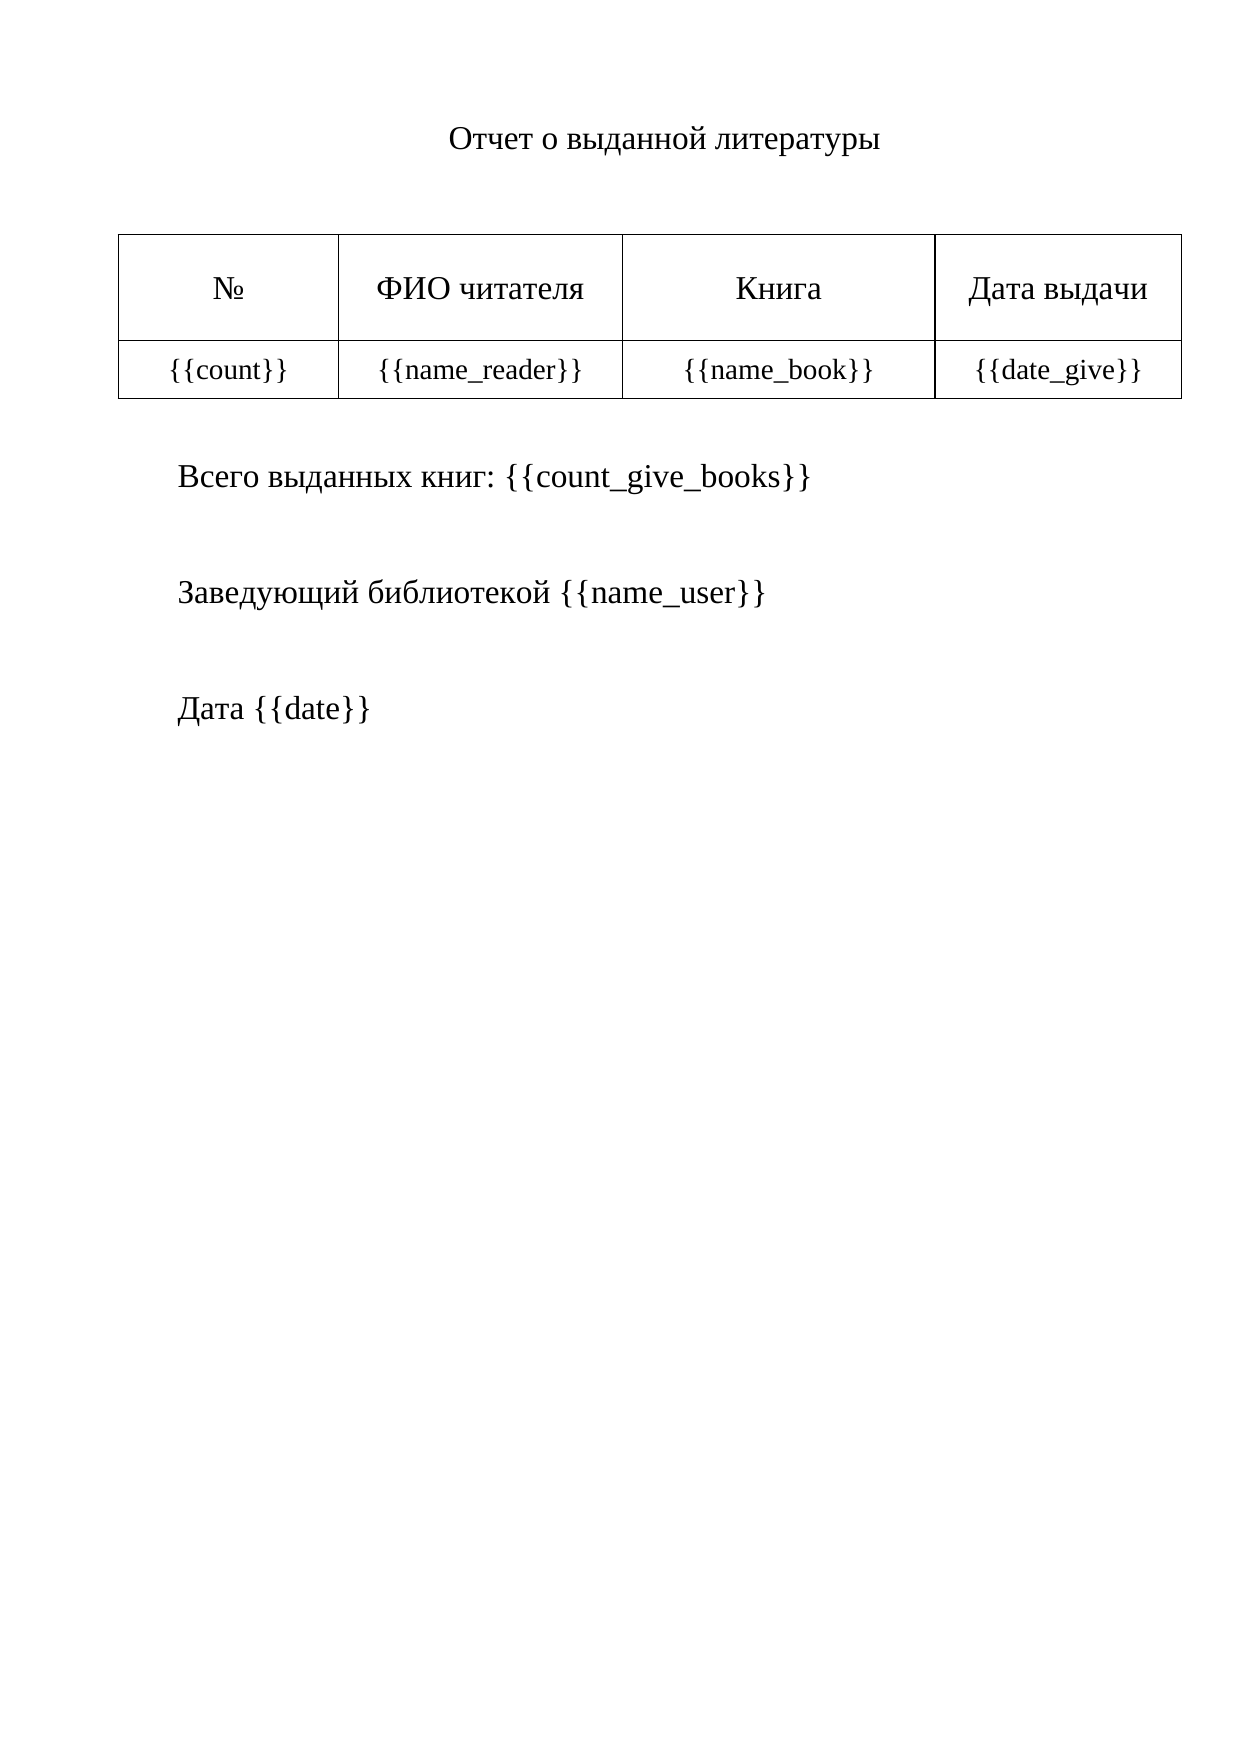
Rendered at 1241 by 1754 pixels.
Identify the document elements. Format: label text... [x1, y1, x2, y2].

table_header ФИО читателя [339, 235, 622, 339]
table_cell {{name_reader}} [339, 341, 622, 397]
text Отчет о выданной литературы [177, 118, 1152, 156]
table_header № [119, 235, 338, 339]
text Дата {{date}} [177, 689, 1152, 727]
table_header Книга [623, 235, 934, 339]
table_cell {{count}} [119, 341, 338, 397]
text Заведующий библиотекой {{name_user}} [177, 573, 1152, 611]
table_cell {{name_book}} [623, 341, 934, 397]
text Всего выданных книг: {{count_give_books}} [177, 457, 1152, 495]
table_cell {{date_give}} [936, 341, 1181, 397]
table_header Дата выдачи [936, 235, 1181, 339]
